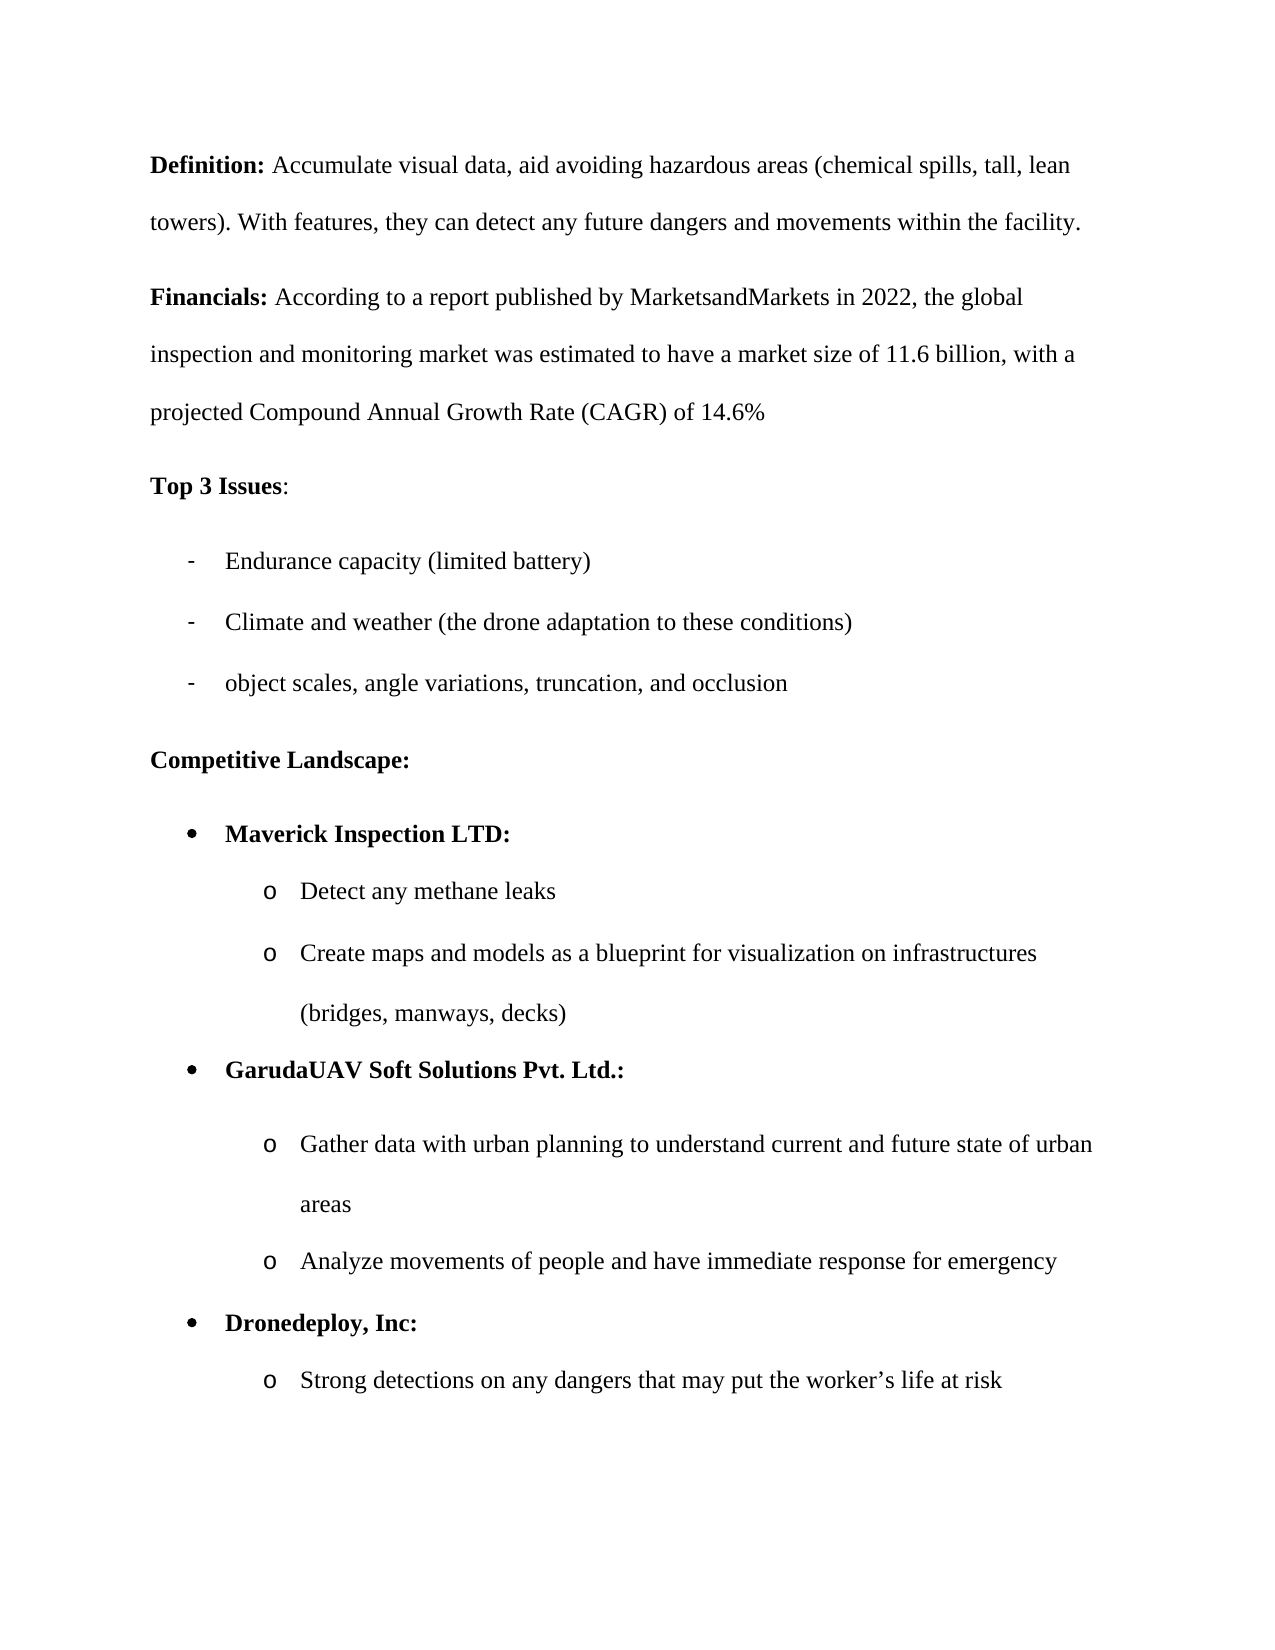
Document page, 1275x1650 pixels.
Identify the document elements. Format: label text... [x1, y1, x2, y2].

text Financials: According to a report published by MarketsandMarkets in 2022, the global inspection and monitoring market was estimated to have a market size of 11.6 billion, with a projected Compound Annual Growth Rate (CAGR) of 14.6% [150, 282, 1125, 425]
text Competitive Landscape: [150, 745, 1125, 773]
list Analyze movements of people and have immediate response for emergency [262, 1246, 1125, 1277]
list Gather data with urban planning to understand current and future state of urban areas [262, 1129, 1125, 1218]
list Detect any methane leaks [262, 876, 1125, 907]
list object scales, angle variations, truncation, and occlusion [187, 667, 1125, 698]
list Maverick Inspection LTD: [187, 819, 1125, 848]
list Strong detections on any dangers that may put the worker’s life at risk [262, 1366, 1125, 1396]
text Definition: Accumulate visual data, aid avoiding hazardous areas (chemical spills, tall, lean towers). With features, they can detect any future dangers and movements within the facility. [150, 150, 1125, 236]
list Endurance capacity (limited battery) [187, 545, 1125, 576]
list Dronedeploy, Inc: [187, 1308, 1125, 1337]
text Top 3 Issues: [150, 471, 1125, 499]
list Climate and weather (the drone adaptation to these conditions) [187, 606, 1125, 637]
list Create maps and models as a blueprint for visualization on infrastructures (bridges, manways, decks) [262, 938, 1125, 1026]
list GarudaUAV Soft Solutions Pvt. Ltd.: [187, 1055, 1125, 1084]
